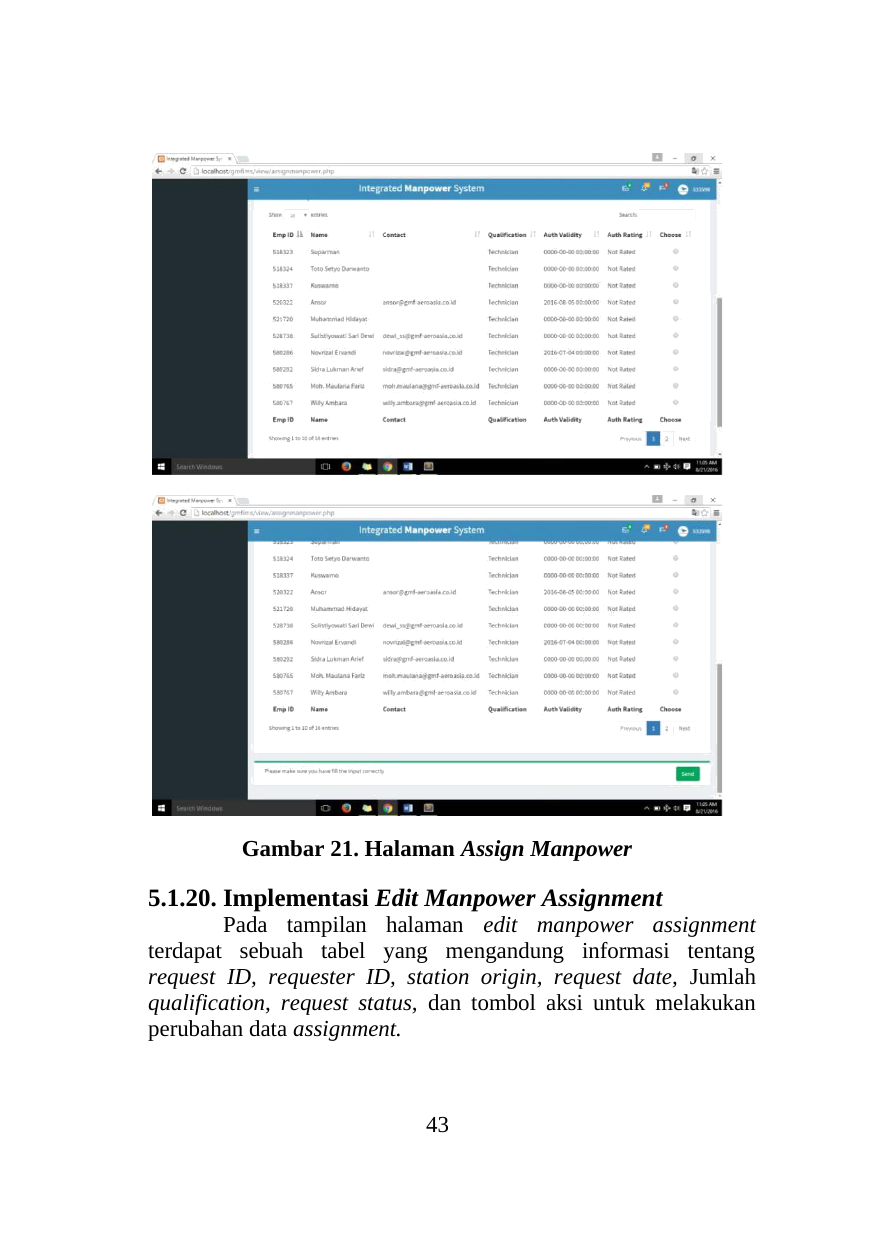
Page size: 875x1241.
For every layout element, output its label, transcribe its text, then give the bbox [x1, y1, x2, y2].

picture [152, 153, 723, 816]
text 43 [148, 1111, 727, 1137]
text Gambar 21. Halaman Assign Manpower [242, 835, 756, 862]
text 5.1.20. Implementasi Edit Manpower Assignment [148, 883, 756, 911]
text Pada tampilan halaman edit manpower assignment terdapat sebuah tabel yang mengandung informasi tentang request ID, requester ID, station origin, request date, Jumlah qualification, request status, dan tombol aksi untuk melakukan perubahan data assignment. [148, 912, 756, 1041]
